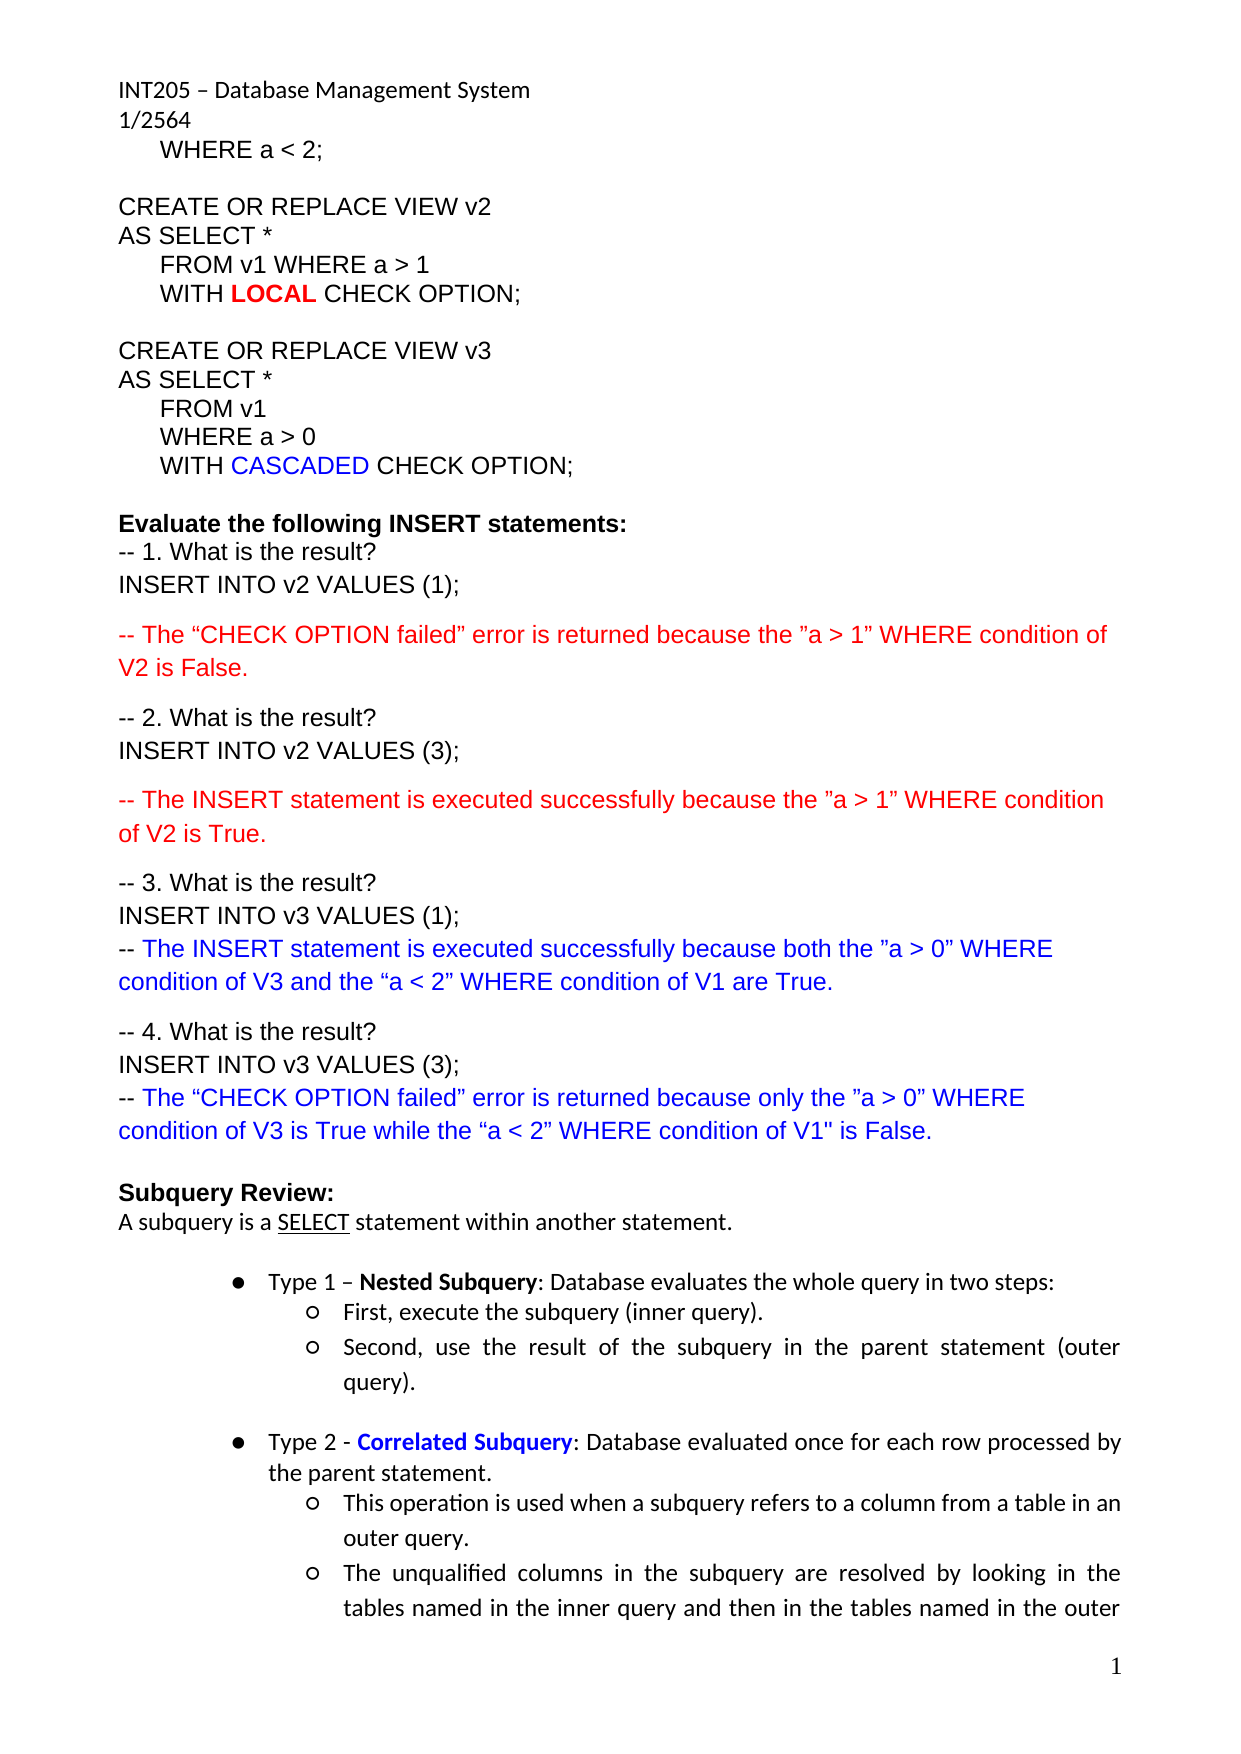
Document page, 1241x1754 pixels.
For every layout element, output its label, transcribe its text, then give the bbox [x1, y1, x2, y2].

text FROM v1 [118, 394, 1122, 422]
text -- The INSERT statement is executed successfully because both the ”a > 0” WHERE condition of V3 and the “a < 2” WHERE condition of V1 are True. [118, 934, 1122, 996]
text -- The “CHECK OPTION failed” error is returned because only the ”a > 0” WHERE condition of V3 is True while the “a < 2” WHERE condition of V1" is False. [118, 1083, 1122, 1145]
text WITH LOCAL CHECK OPTION; [118, 279, 1122, 307]
text WHERE a < 2; [118, 135, 1122, 164]
text FROM v1 WHERE a > 1 [118, 250, 1122, 279]
text WHERE a > 0 [118, 422, 1122, 451]
list Type 2 - Correlated Subquery: Database evaluated once for each row processed by the parent statement. [231, 1426, 1122, 1487]
text -- 3. What is the result? [118, 868, 1122, 897]
text INSERT INTO v2 VALUES (1); [118, 570, 1122, 599]
text INSERT INTO v3 VALUES (1); [118, 901, 1122, 930]
text -- 1. What is the result? [118, 537, 1122, 566]
text AS SELECT * [118, 365, 1122, 394]
text CREATE OR REPLACE VIEW v3 [118, 336, 1122, 365]
text -- 4. What is the result? [118, 1017, 1122, 1046]
text INSERT INTO v2 VALUES (3); [118, 736, 1122, 764]
list Second, use the result of the subquery in the parent statement (outer query). [306, 1331, 1122, 1397]
text A subquery is a SELECT statement within another statement. [118, 1207, 1122, 1237]
text Subquery Review: [118, 1178, 1122, 1207]
text Evaluate the following INSERT statements: [118, 509, 1122, 537]
list First, execute the subquery (inner query). [306, 1296, 1122, 1327]
list This operation is used when a subquery refers to a column from a table in an outer query. [306, 1487, 1122, 1553]
text INSERT INTO v3 VALUES (3); [118, 1050, 1122, 1079]
list Type 1 – Nested Subquery: Database evaluates the whole query in two steps: [231, 1266, 1122, 1296]
text WITH CASCADED CHECK OPTION; [118, 451, 1122, 480]
text -- The INSERT statement is executed successfully because the ”a > 1” WHERE condition of V2 is True. [118, 786, 1122, 847]
text -- The “CHECK OPTION failed” error is returned because the ”a > 1” WHERE condition of V2 is False. [118, 620, 1122, 682]
text AS SELECT * [118, 221, 1122, 250]
text -- 2. What is the result? [118, 703, 1122, 732]
text CREATE OR REPLACE VIEW v2 [118, 192, 1122, 221]
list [306, 1557, 1122, 1623]
